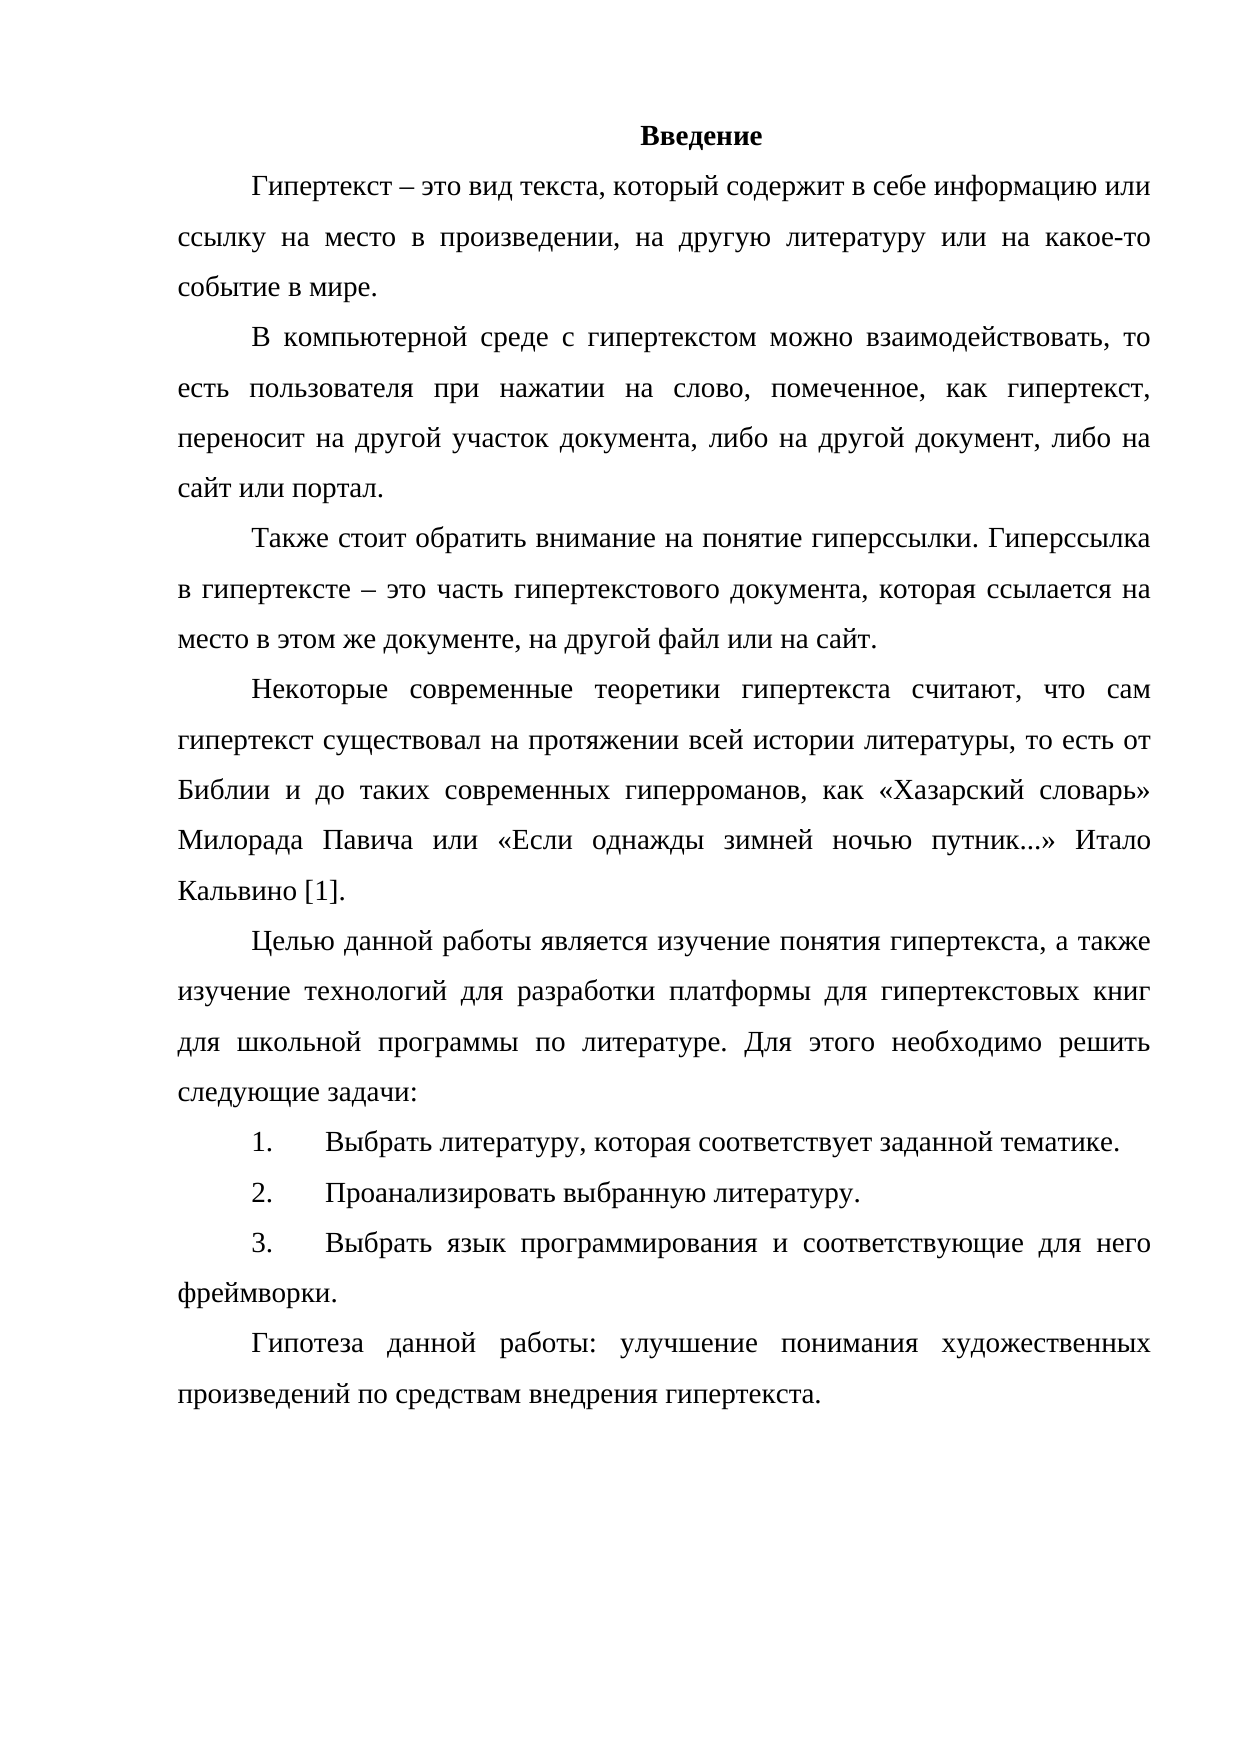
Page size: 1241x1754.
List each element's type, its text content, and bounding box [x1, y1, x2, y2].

list Выбрать язык программирования и соответствующие для него фреймворки. [177, 1225, 1152, 1309]
text Некоторые современные теоретики гипертекста считают, что сам гипертекст существовал на протяжении всей истории литературы, то есть от Библии и до таких современных гиперроманов, как «Хазарский словарь» Милорада Павича или «Если однажды зимней ночью путник...» Итало Кальвино [1]. [177, 672, 1152, 906]
text Целью данной работы является изучение понятия гипертекста, а также изучение технологий для разработки платформы для гипертекстовых книг для школьной программы по литературе. Для этого необходимо решить следующие задачи: [177, 923, 1152, 1108]
list Выбрать литературу, которая соответствует заданной тематике. [177, 1124, 1152, 1158]
text В компьютерной среде с гипертекстом можно взаимодействовать, то есть пользователя при нажатии на слово, помеченное, как гипертекст, переносит на другой участок документа, либо на другой документ, либо на сайт или портал. [177, 319, 1152, 504]
list Проанализировать выбранную литературу. [177, 1175, 1152, 1208]
subtitle Введение [177, 118, 1152, 152]
text Также стоит обратить внимание на понятие гиперссылки. Гиперссылка в гипертексте – это часть гипертекстового документа, которая ссылается на место в этом же документе, на другой файл или на сайт. [177, 521, 1152, 655]
text Гипертекст – это вид текста, который содержит в себе информацию или ссылку на место в произведении, на другую литературу или на какое-то событие в мире. [177, 168, 1152, 303]
text Гипотеза данной работы: улучшение понимания художественных произведений по средствам внедрения гипертекста. [177, 1326, 1152, 1409]
